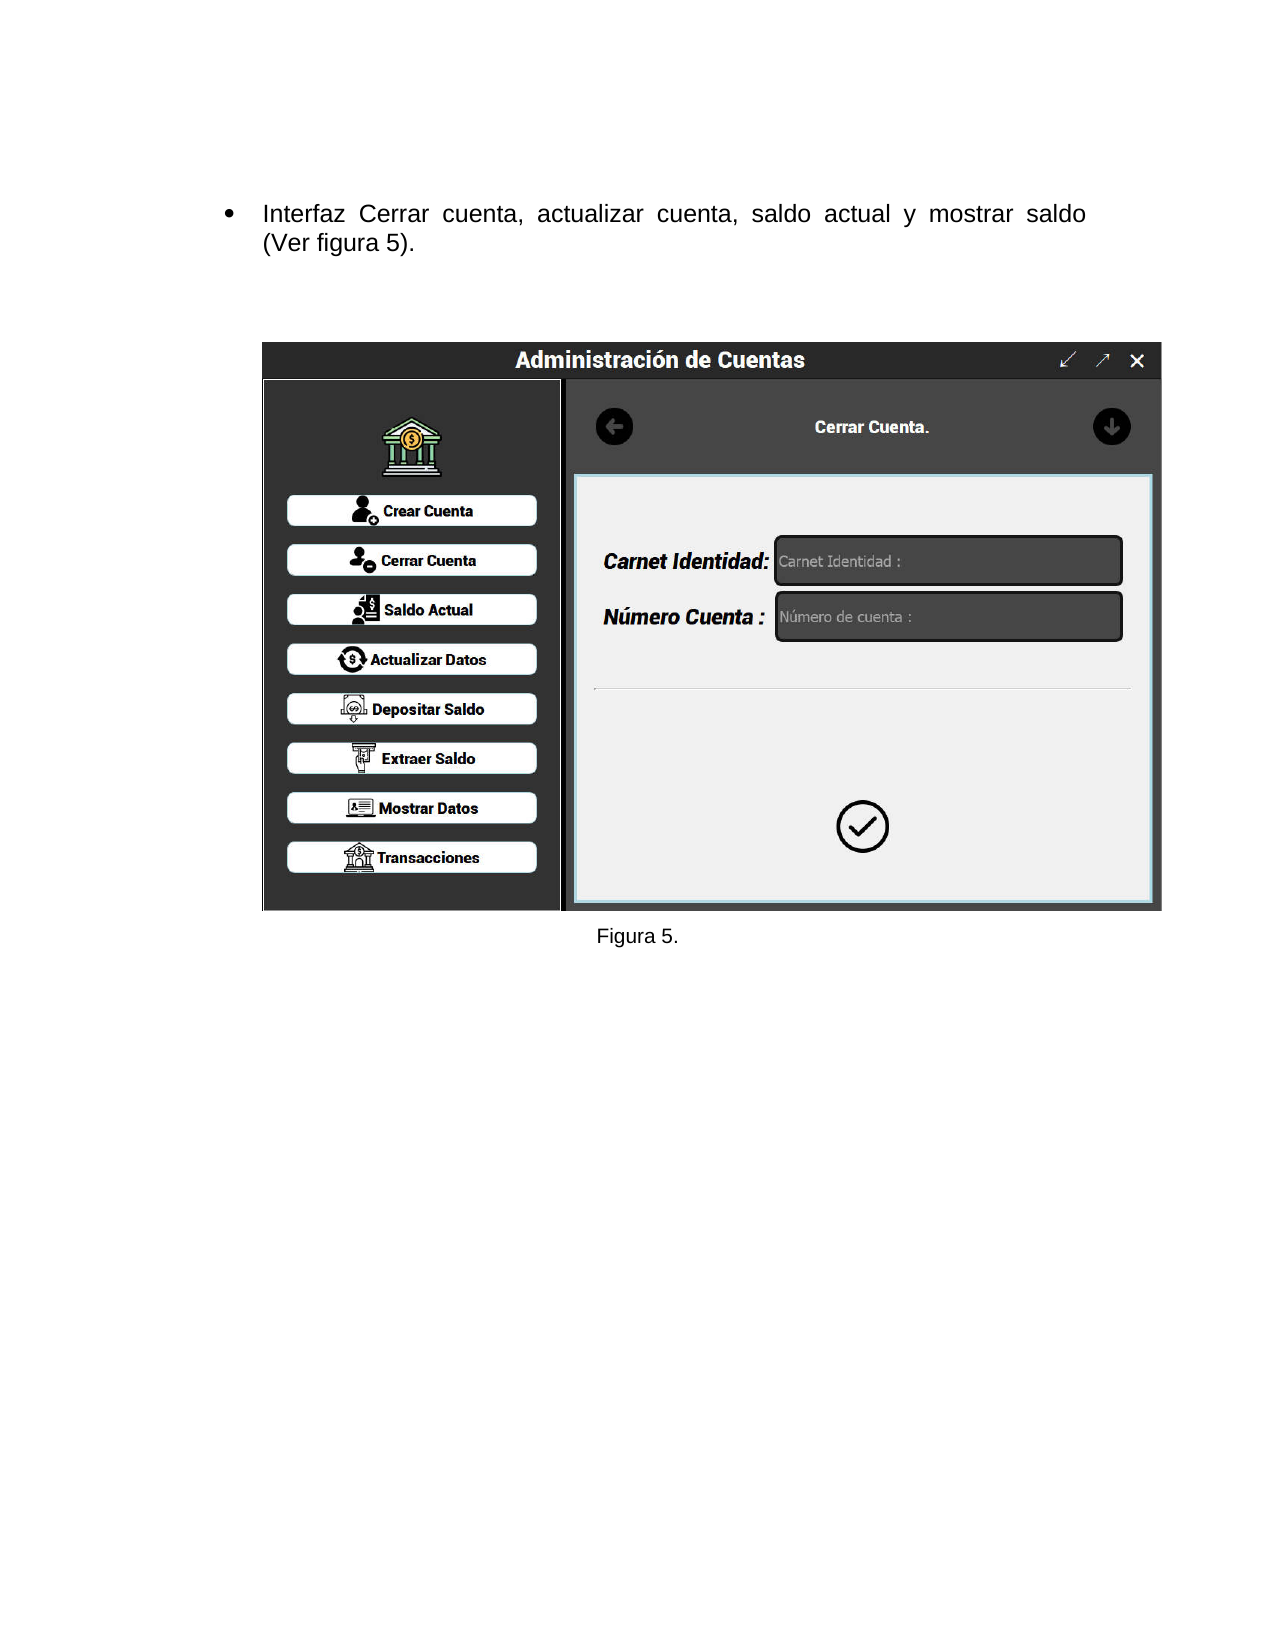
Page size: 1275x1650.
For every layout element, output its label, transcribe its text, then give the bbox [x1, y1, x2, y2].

text Figura 5. [187, 924, 1087, 948]
list Interfaz Cerrar cuenta, actualizar cuenta, saldo actual y mostrar saldo (Ver figura 5). [225, 199, 1087, 257]
picture [262, 342, 1162, 911]
